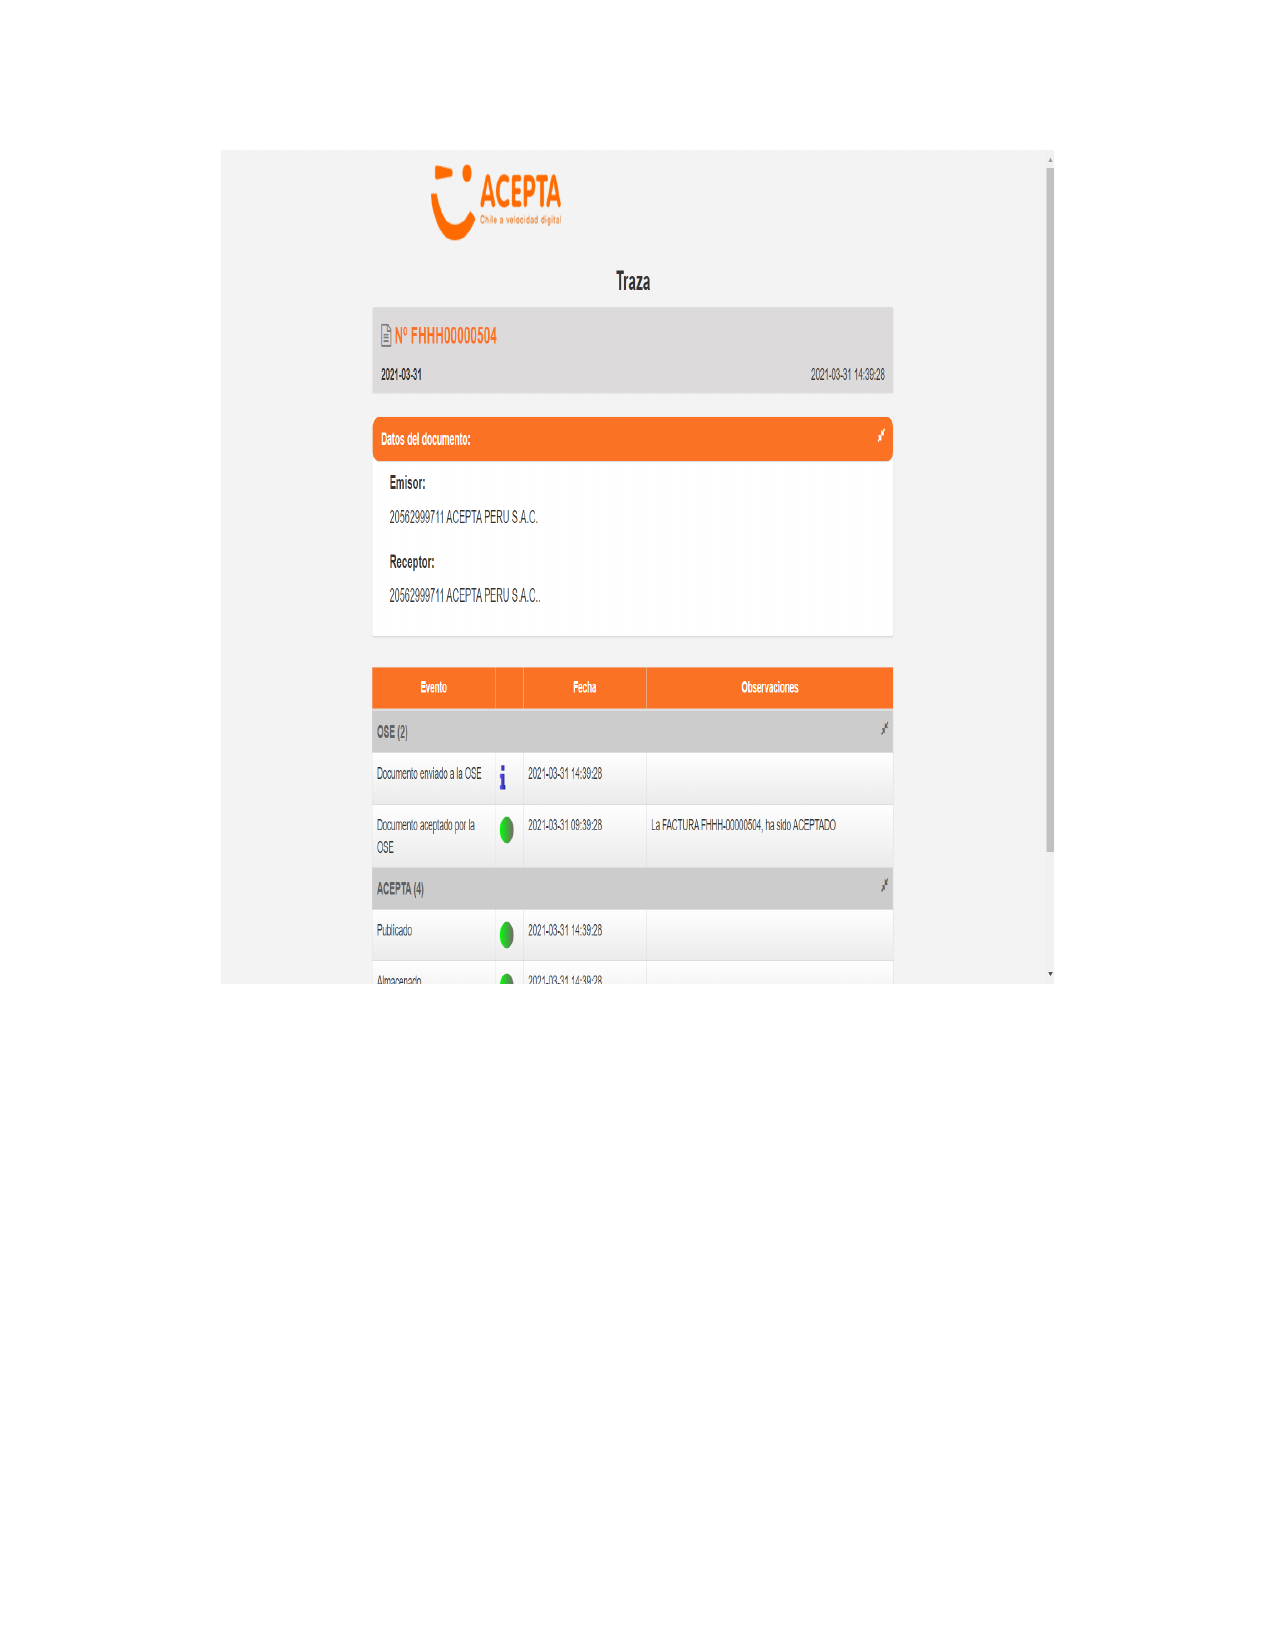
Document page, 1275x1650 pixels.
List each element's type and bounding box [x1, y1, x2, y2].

picture [220, 184, 1055, 1018]
